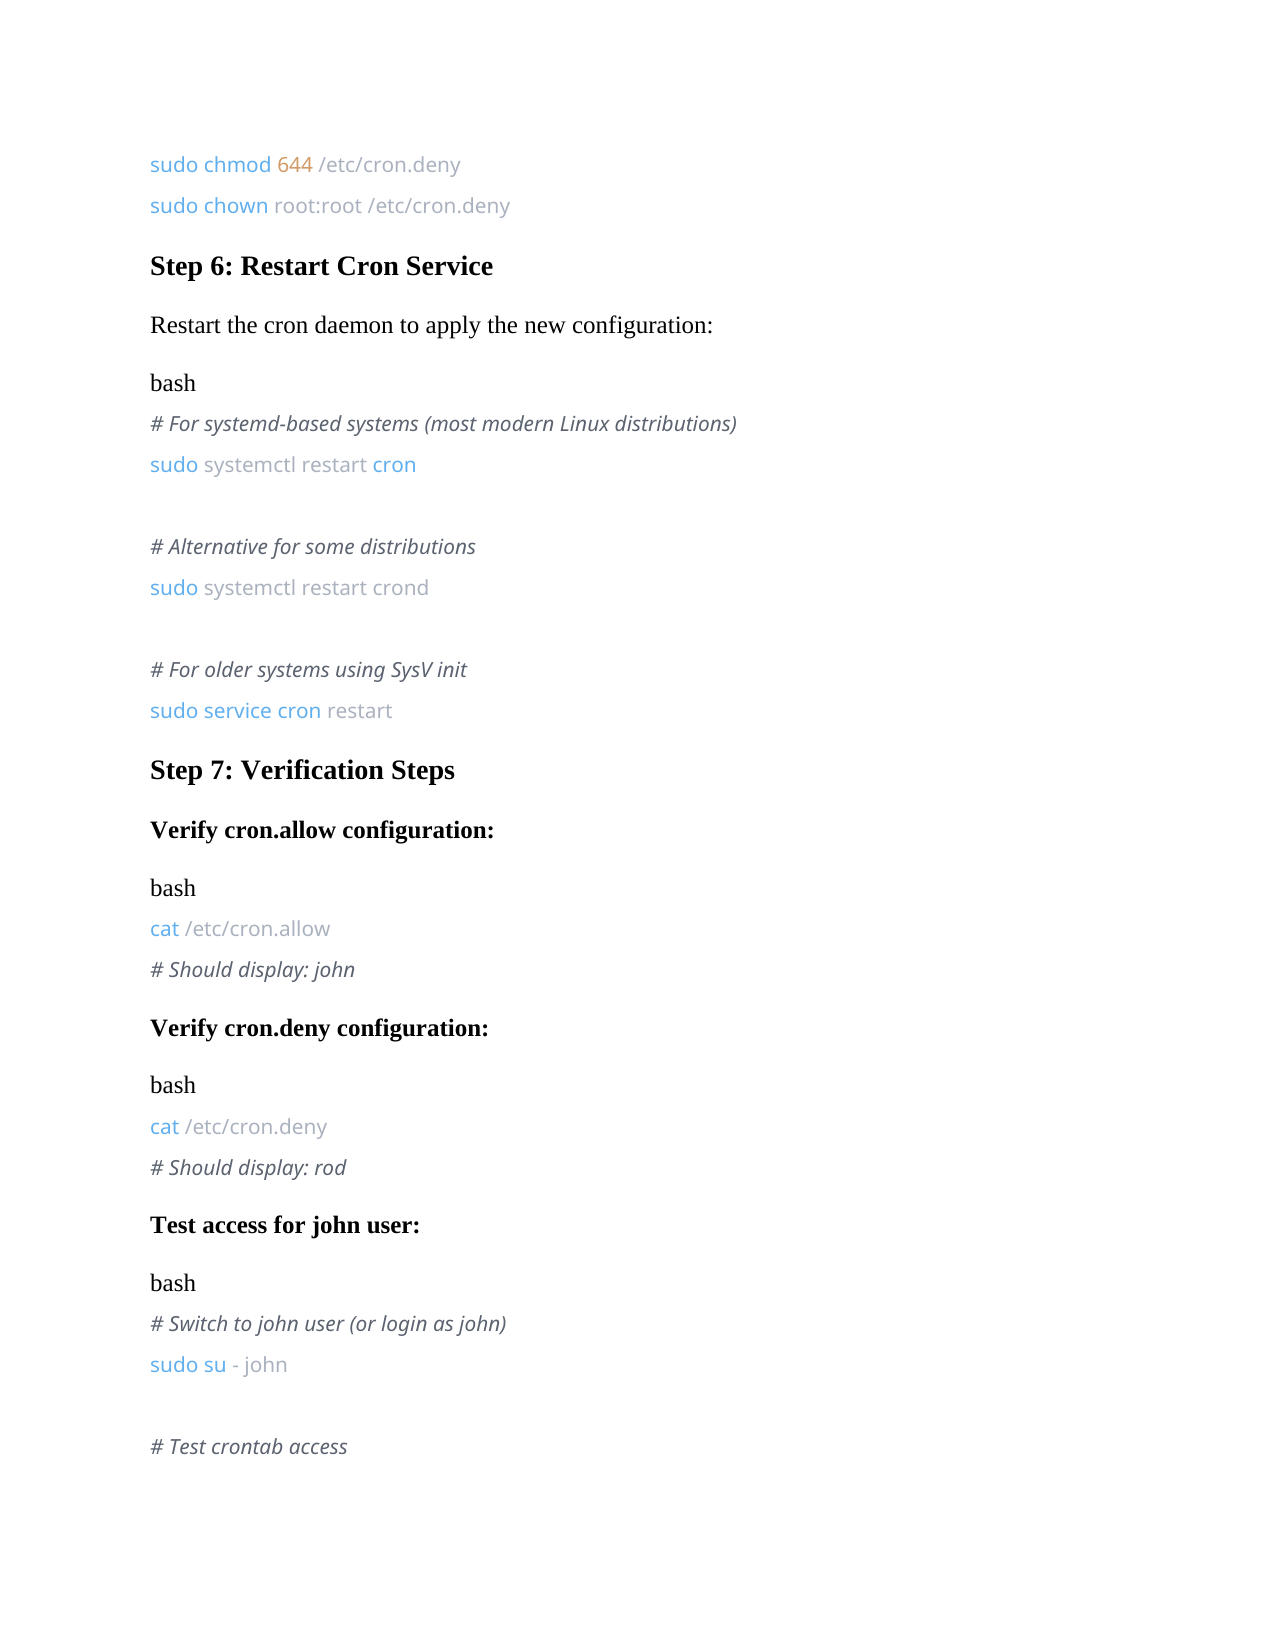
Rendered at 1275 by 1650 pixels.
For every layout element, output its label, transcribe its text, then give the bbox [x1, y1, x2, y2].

text sudo systemctl restart crond [150, 573, 1125, 601]
text # Test crontab access [150, 1432, 1125, 1461]
text sudo chmod 644 /etc/cron.deny [150, 150, 1125, 178]
text bash [150, 873, 1125, 902]
text # For older systems using SysV init [150, 655, 1125, 683]
text # Alternative for some distributions [150, 532, 1125, 561]
text # Switch to john user (or login as john) [150, 1309, 1125, 1338]
text sudo systemctl restart cron [150, 450, 1125, 479]
text bash [150, 1268, 1125, 1297]
text Step 6: Restart Cron Service [150, 248, 1125, 281]
text bash [150, 1071, 1125, 1099]
text bash [150, 368, 1125, 397]
text Restart the cron daemon to apply the new configuration: [150, 310, 1125, 339]
text # Should display: john [150, 955, 1125, 983]
text Verify cron.deny configuration: [150, 1013, 1125, 1041]
text Test access for john user: [150, 1210, 1125, 1239]
text cat /etc/cron.deny [150, 1112, 1125, 1140]
text cat /etc/cron.allow [150, 914, 1125, 943]
text Step 7: Verification Steps [150, 753, 1125, 786]
text sudo chown root:root /etc/cron.deny [150, 191, 1125, 219]
text sudo su - john [150, 1351, 1125, 1379]
text # Should display: rod [150, 1153, 1125, 1181]
text # For systemd-based systems (most modern Linux distributions) [150, 409, 1125, 438]
text Verify cron.allow configuration: [150, 815, 1125, 844]
text sudo service cron restart [150, 696, 1125, 724]
